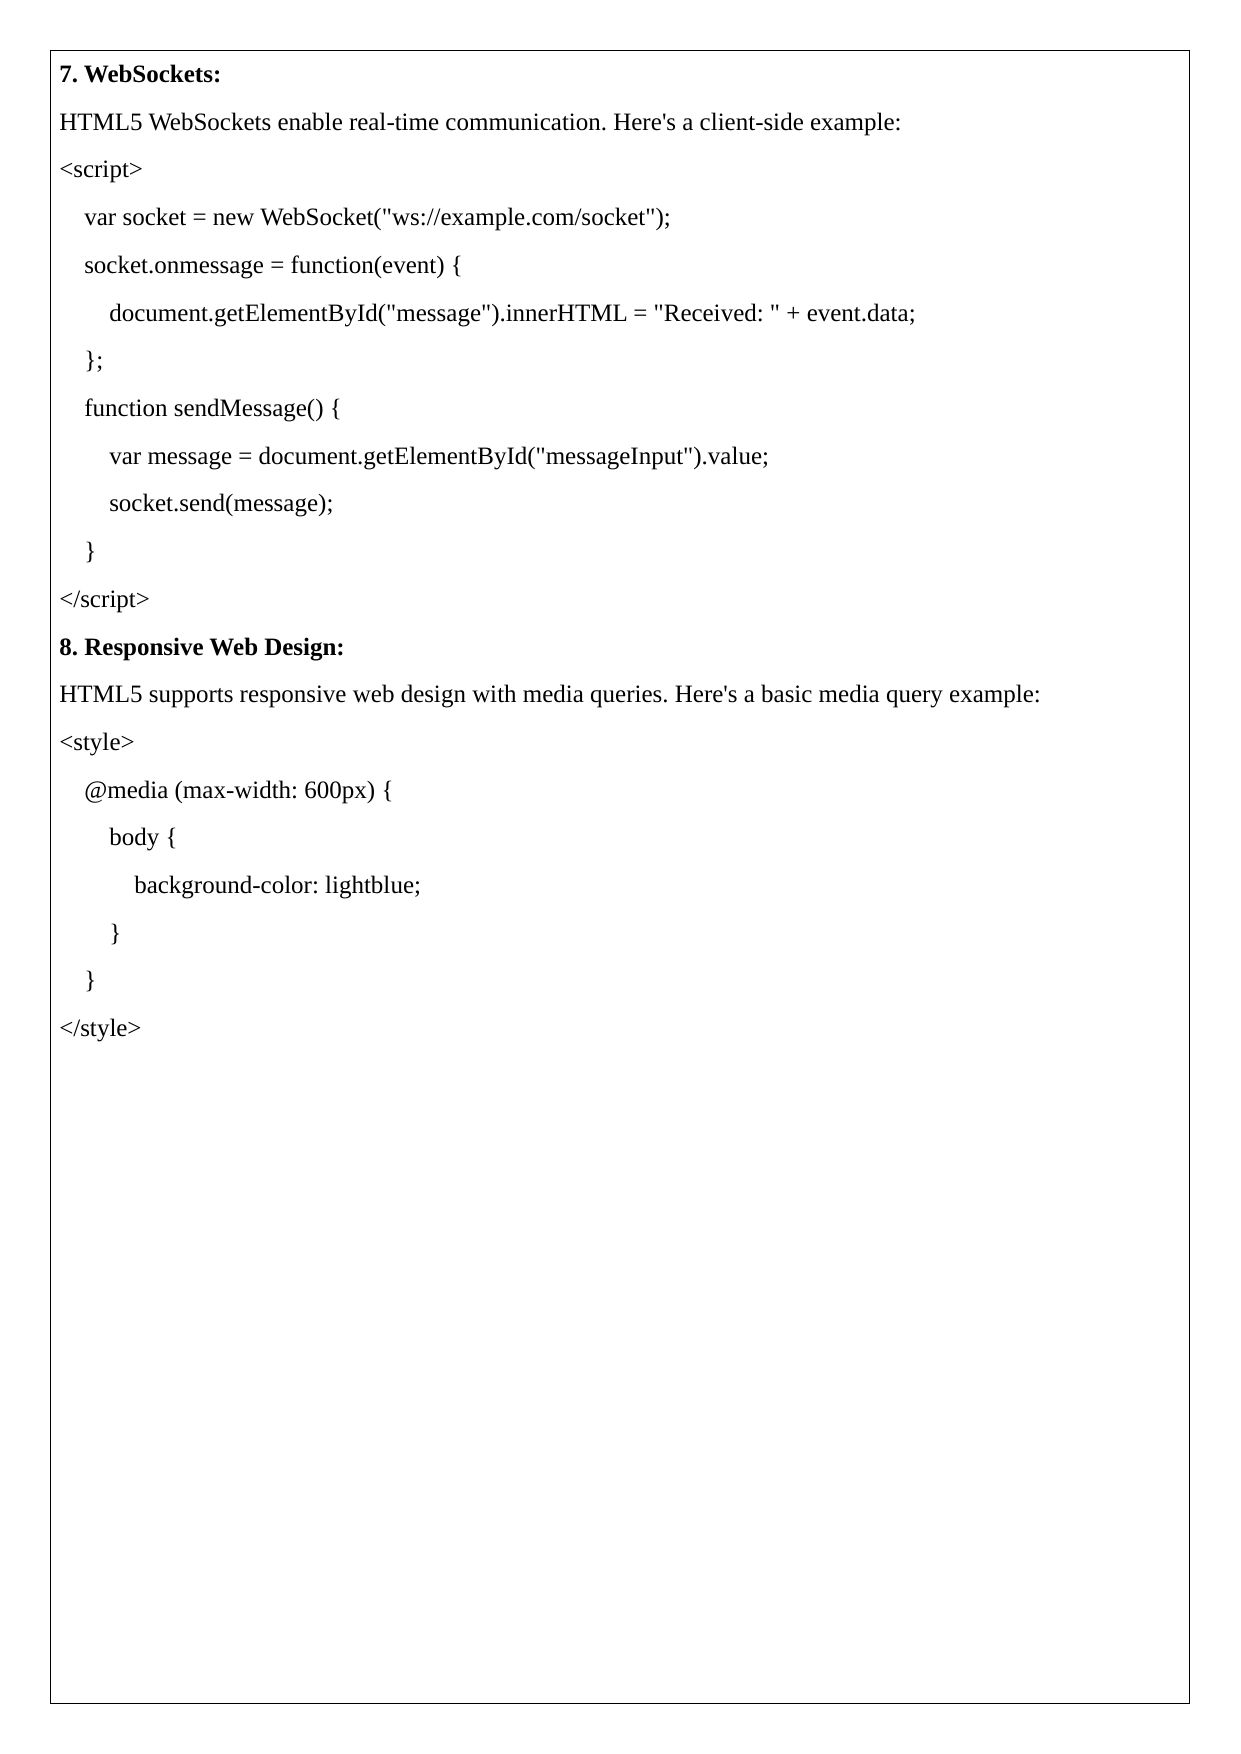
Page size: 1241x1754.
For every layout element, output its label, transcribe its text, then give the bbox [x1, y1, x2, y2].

text } [59, 536, 1181, 565]
text } [59, 966, 1181, 994]
text socket.onmessage = function(event) { [59, 250, 1181, 279]
text 7. WebSockets: [59, 59, 1181, 88]
text </style> [59, 1013, 1181, 1042]
text <style> [59, 727, 1181, 756]
text socket.send(message); [59, 488, 1181, 517]
text var message = document.getElementById("messageInput").value; [59, 441, 1181, 469]
text background-color: lightblue; [59, 870, 1181, 899]
text HTML5 WebSockets enable real-time communication. Here's a client-side example: [59, 107, 1181, 136]
text }; [59, 345, 1181, 374]
text var socket = new WebSocket("ws://example.com/socket"); [59, 202, 1181, 231]
text function sendMessage() { [59, 393, 1181, 422]
text HTML5 supports responsive web design with media queries. Here's a basic media query example: [59, 679, 1181, 708]
text <script> [59, 154, 1181, 183]
text 8. Responsive Web Design: [59, 632, 1181, 660]
text } [59, 918, 1181, 947]
text @media (max-width: 600px) { [59, 775, 1181, 803]
text </script> [59, 584, 1181, 613]
text document.getElementById("message").innerHTML = "Received: " + event.data; [59, 298, 1181, 326]
text body { [59, 822, 1181, 851]
